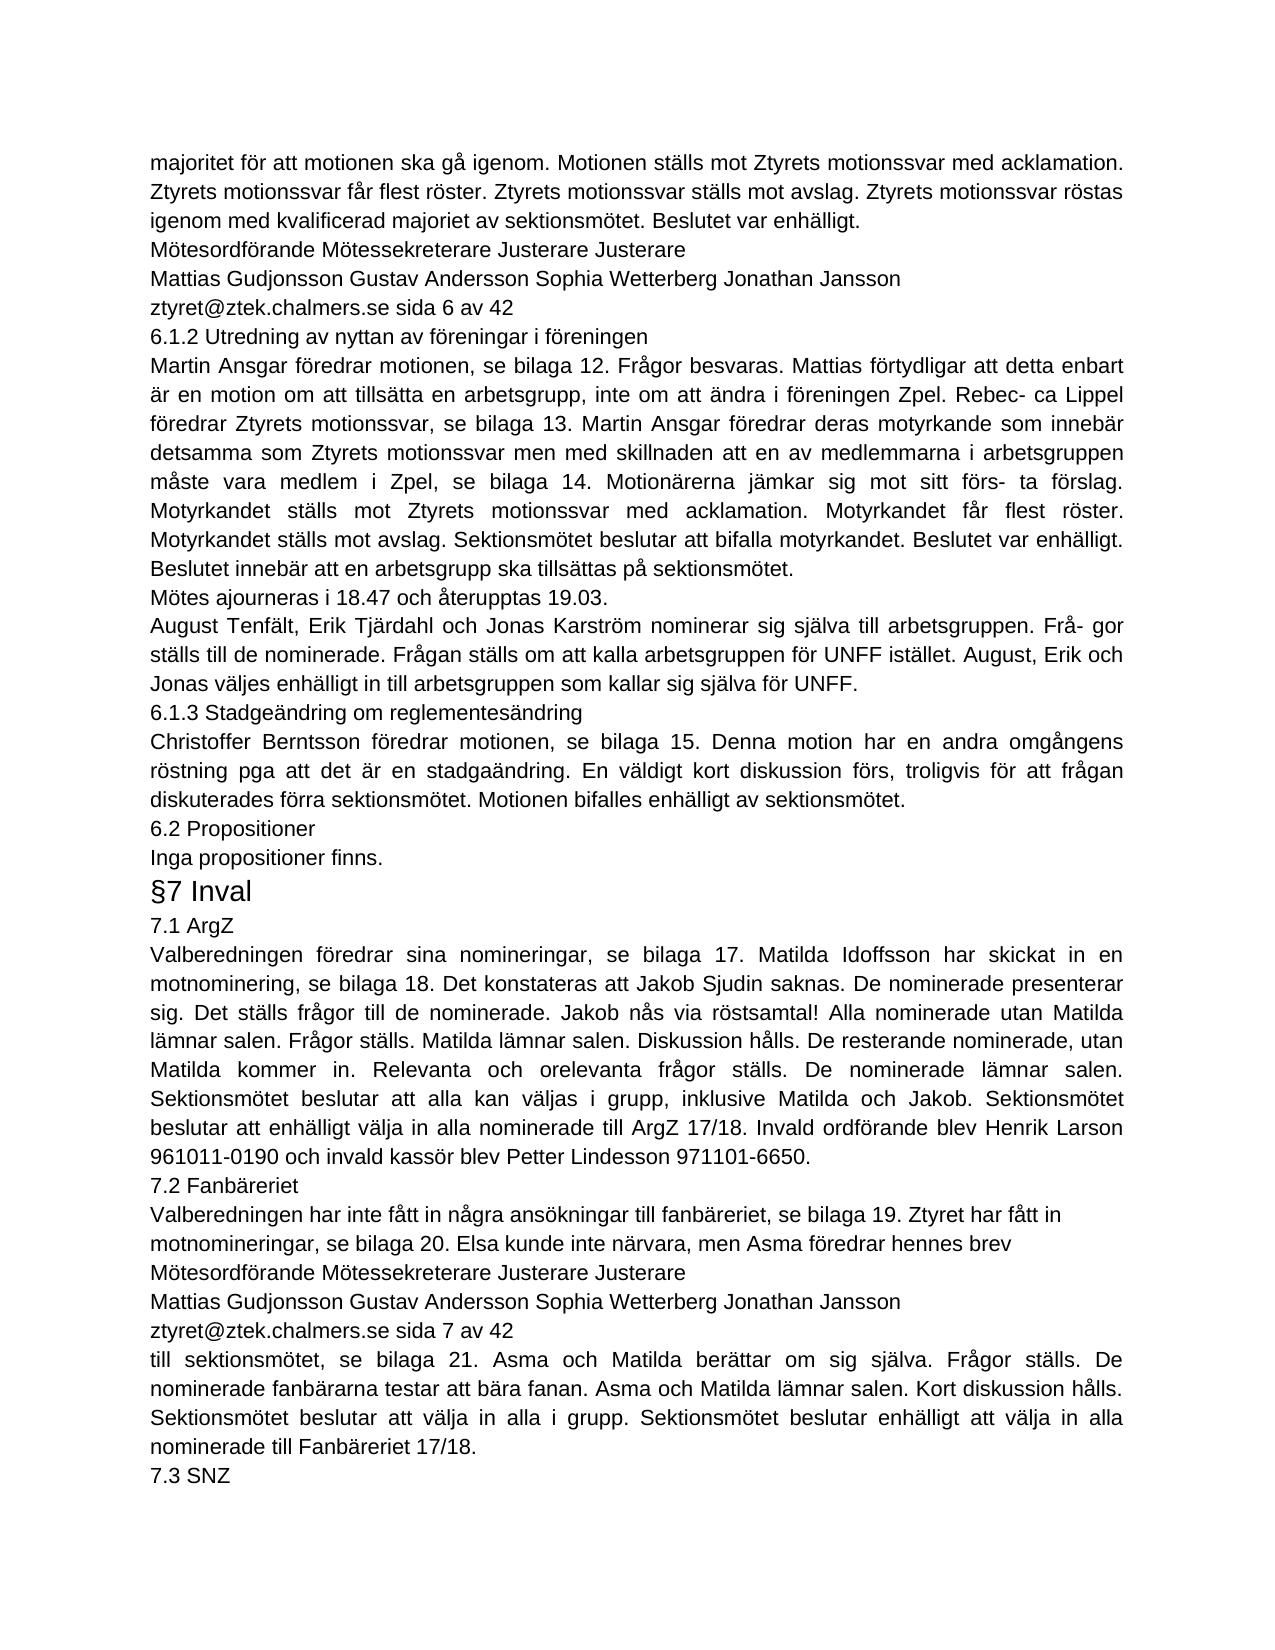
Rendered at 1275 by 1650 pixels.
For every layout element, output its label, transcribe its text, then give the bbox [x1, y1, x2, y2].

text Valberedningen föredrar sina nomineringar, se bilaga 17. Matilda Idoffsson har skickat in en motnominering, se bilaga 18. Det konstateras att Jakob Sjudin saknas. De nominerade presenterar sig. Det ställs frågor till de nominerade. Jakob nås via röstsamtal! Alla nominerade utan Matilda lämnar salen. Frågor ställs. Matilda lämnar salen. Diskussion hålls. De resterande nominerade, utan Matilda kommer in. Relevanta och orelevanta frågor ställs. De nominerade lämnar salen. Sektionsmötet beslutar att alla kan väljas i grupp, inklusive Matilda och Jakob. Sektionsmötet beslutar att enhälligt välja in alla nominerade till ArgZ 17/18. Invald ordförande blev Henrik Larson 961011-0190 och invald kassör blev Petter Lindesson 971101-6650. [150, 941, 1125, 1169]
text Mattias Gudjonsson Gustav Andersson Sophia Wetterberg Jonathan Jansson [150, 266, 1125, 291]
text Mötesordförande Mötessekreterare Justerare Justerare [150, 237, 1125, 262]
text till sektionsmötet, se bilaga 21. Asma och Matilda berättar om sig själva. Frågor ställs. De nominerade fanbärarna testar att bära fanan. Asma och Matilda lämnar salen. Kort diskussion hålls. Sektionsmötet beslutar att välja in alla i grupp. Sektionsmötet beslutar enhälligt att välja in alla nominerade till Fanbäreriet 17/18. [150, 1347, 1125, 1459]
text 7.1 ArgZ [150, 912, 1125, 938]
text Valberedningen har inte fått in några ansökningar till fanbäreriet, se bilaga 19. Ztyret har fått in motnomineringar, se bilaga 20. Elsa kunde inte närvara, men Asma föredrar hennes brev [150, 1202, 1125, 1256]
text Inga propositioner finns. [150, 845, 1125, 870]
text 7.2 Fanbäreriet [150, 1173, 1125, 1198]
text Mattias Gudjonsson Gustav Andersson Sophia Wetterberg Jonathan Jansson [150, 1289, 1125, 1314]
text August Tenfält, Erik Tjärdahl och Jonas Karström nominerar sig själva till arbetsgruppen. Frå- gor ställs till de nominerade. Frågan ställs om att kalla arbetsgruppen för UNFF istället. August, Erik och Jonas väljes enhälligt in till arbetsgruppen som kallar sig själva för UNFF. [150, 613, 1125, 696]
text 6.1.3 Stadgeändring om reglementesändring [150, 700, 1125, 725]
text Christoffer Berntsson föredrar motionen, se bilaga 15. Denna motion har en andra omgångens röstning pga att det är en stadgaändring. En väldigt kort diskussion förs, troligvis för att frågan diskuterades förra sektionsmötet. Motionen bifalles enhälligt av sektionsmötet. [150, 729, 1125, 812]
text §7 Inval [150, 874, 1125, 907]
text Martin Ansgar föredrar motionen, se bilaga 12. Frågor besvaras. Mattias förtydligar att detta enbart är en motion om att tillsätta en arbetsgrupp, inte om att ändra i föreningen Zpel. Rebec- ca Lippel föredrar Ztyrets motionssvar, se bilaga 13. Martin Ansgar föredrar deras motyrkande som innebär detsamma som Ztyrets motionssvar men med skillnaden att en av medlemmarna i arbetsgruppen måste vara medlem i Zpel, se bilaga 14. Motionärerna jämkar sig mot sitt förs- ta förslag. Motyrkandet ställs mot Ztyrets motionssvar med acklamation. Motyrkandet får flest röster. Motyrkandet ställs mot avslag. Sektionsmötet beslutar att bifalla motyrkandet. Beslutet var enhälligt. Beslutet innebär att en arbetsgrupp ska tillsättas på sektionsmötet. [150, 353, 1125, 581]
text ztyret@ztek.chalmers.se sida 7 av 42 [150, 1318, 1125, 1343]
text Mötes ajourneras i 18.47 och återupptas 19.03. [150, 584, 1125, 609]
text 7.3 SNZ [150, 1463, 1125, 1488]
text Mötesordförande Mötessekreterare Justerare Justerare [150, 1260, 1125, 1285]
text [150, 150, 1125, 233]
text 6.2 Propositioner [150, 816, 1125, 841]
text ztyret@ztek.chalmers.se sida 6 av 42 [150, 295, 1125, 320]
text 6.1.2 Utredning av nyttan av föreningar i föreningen [150, 324, 1125, 349]
